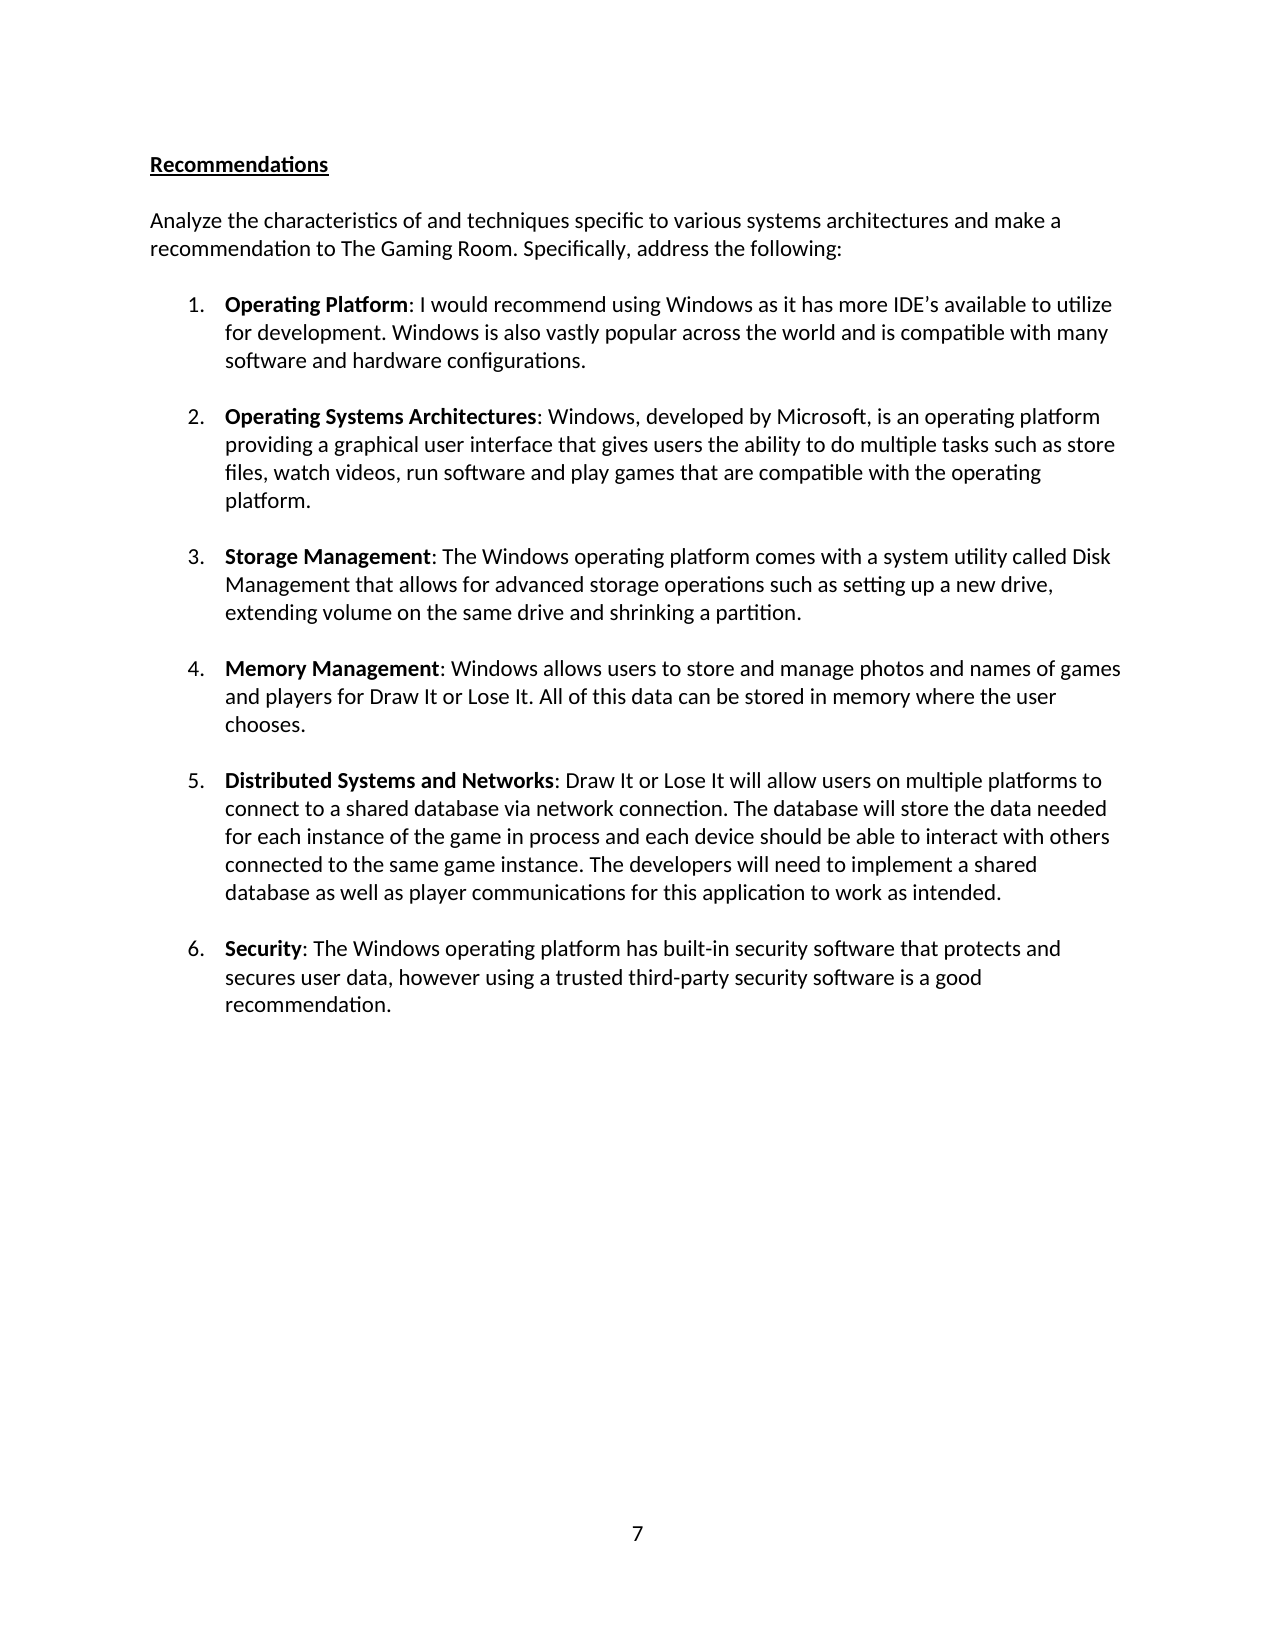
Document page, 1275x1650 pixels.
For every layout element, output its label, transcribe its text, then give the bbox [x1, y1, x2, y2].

list Operating Systems Architectures: Windows, developed by Microsoft, is an operating platform providing a graphical user interface that gives users the ability to do multiple tasks such as store files, watch videos, run software and play games that are compatible with the operating platform. [187, 402, 1125, 514]
list Security: The Windows operating platform has built-in security software that protects and secures user data, however using a trusted third-party security software is a good recommendation. [187, 934, 1125, 1019]
list Operating Platform: I would recommend using Windows as it has more IDE’s available to utilize for development. Windows is also vastly popular across the world and is compatible with many software and hardware configurations. [187, 290, 1125, 374]
text Analyze the characteristics of and techniques specific to various systems architectures and make a recommendation to The Gaming Room. Specifically, address the following: [150, 206, 1125, 262]
list Memory Management: Windows allows users to store and manage photos and names of games and players for Draw It or Lose It. All of this data can be stored in memory where the user chooses. [187, 654, 1125, 738]
list Storage Management: The Windows operating platform comes with a system utility called Disk Management that allows for advanced storage operations such as setting up a new drive, extending volume on the same drive and shrinking a partition. [187, 542, 1125, 626]
list Distributed Systems and Networks: Draw It or Lose It will allow users on multiple platforms to connect to a shared database via network connection. The database will store the data needed for each instance of the game in process and each device should be able to interact with others connected to the same game instance. The developers will need to implement a shared database as well as player communications for this application to work as intended. [187, 766, 1125, 907]
subtitle Recommendations [150, 150, 1125, 178]
